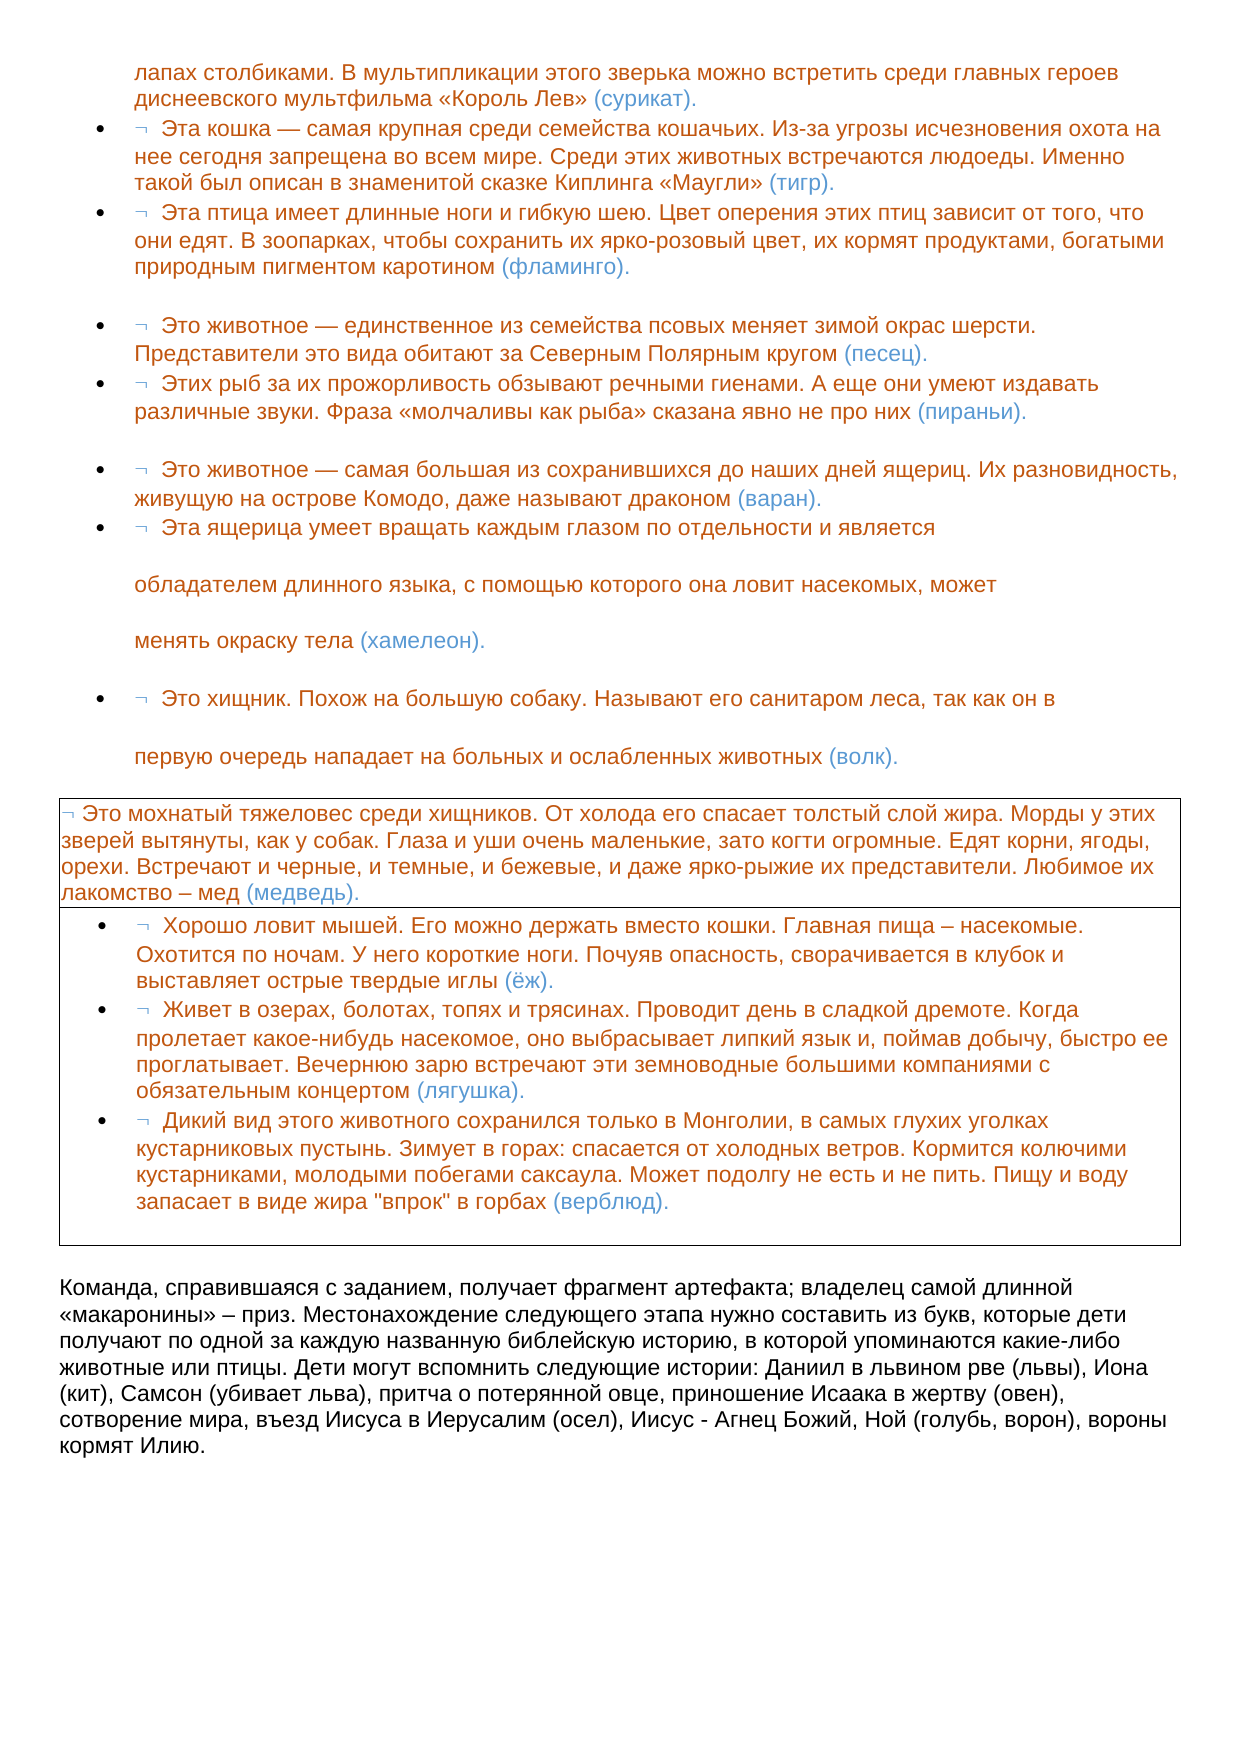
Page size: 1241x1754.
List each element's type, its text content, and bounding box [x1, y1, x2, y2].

list Эта кошка — самая крупная среди семейства кошачьих. Из-за угрозы исчезновения охота на нее сегодня запрещена во всем мире. Среди этих животных встречаются людоеды. Именно такой был описан в знаменитой сказке Киплинга «Маугли» (тигр). [97, 112, 1181, 196]
list Это хищник. Похож на большую собаку. Называют его санитаром леса, так как он в [97, 682, 1181, 713]
list Этих рыб за их прожорливость обзывают речными гиенами. А еще они умеют издавать различные звуки. Фраза «молчаливы как рыба» сказана явно не про них (пираньи). [97, 366, 1181, 424]
text менять окраску тела (хамелеон). [134, 627, 1181, 653]
text обладателем длинного языка, с помощью которого она ловит насекомых, может [134, 571, 1181, 598]
table_header Это мохнатый тяжеловес среди хищников. От холода его спасает толстый слой жира. Морды у этих зверей вытянуты, как у собак. Глаза и уши очень маленькие, зато когти огромные. Едят корни, ягоды, орехи. Встречают и черные, и темные, и бежевые, и даже ярко-рыжие их представители. Любимое их лакомство – мед (медведь). [60, 799, 1180, 907]
text Команда, справившаяся с заданием, получает фрагмент артефакта; владелец самой длинной «макаронины» – приз. Местонахождение следующего этапа нужно составить из букв, которые дети получают по одной за каждую названную библейскую историю, в которой упоминаются какие-либо животные или птицы. Дети могут вспомнить следующие истории: Даниил в львином рве (львы), Иона (кит), Самсон (убивает льва), притча о потерянной овце, приношение Исаака в жертву (овен), сотворение мира, въезд Иисуса в Иерусалим (осел), Иисус - Агнец Божий, Ной (голубь, ворон), вороны кормят Илию. [59, 1274, 1181, 1459]
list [97, 59, 1181, 112]
list Эта птица имеет длинные ноги и гибкую шею. Цвет оперения этих птиц зависит от того, что они едят. В зоопарках, чтобы сохранить их ярко-розовый цвет, их кормят продуктами, богатыми природным пигментом каротином (фламинго). [97, 196, 1181, 280]
list Это животное — самая большая из сохранившихся до наших дней ящериц. Их разновидность, живущую на острове Комодо, даже называют драконом (варан). [97, 453, 1181, 511]
list Это животное — единственное из семейства псовых меняет зимой окрас шерсти. Представители это вида обитают за Северным Полярным кругом (песец). [97, 309, 1181, 366]
text первую очередь нападает на больных и ослабленных животных (волк). [134, 743, 1181, 769]
list Эта ящерица умеет вращать каждым глазом по отдельности и является [97, 511, 1181, 542]
table_cell Хорошо ловит мышей. Его можно держать вместо кошки. Главная пища – насекомые. Охотится по ночам. У него короткие ноги. Почуяв опасность, сворачивается в клубок и выставляет острые твердые иглы (ёж). Живет в озерах, болотах, топях и трясинах. Проводит день в сладкой дремоте. Когда пролетает какое-нибудь насекомое, оно выбрасывает липкий язык и, поймав добычу, быстро ее проглатывает. Вечернюю зарю встречают эти земноводные большими компаниями с обязательным концертом (лягушка). Дикий вид этого животного сохранился только в Монголии, в самых глухих уголках кустарниковых пустынь. Зимует в горах: спасается от холодных ветров. Кормится колючими кустарниками, молодыми побегами саксаула. Может подолгу не есть и не пить. Пищу и воду запасает в виде жира "впрок" в горбах (верблюд). [60, 908, 1180, 1245]
